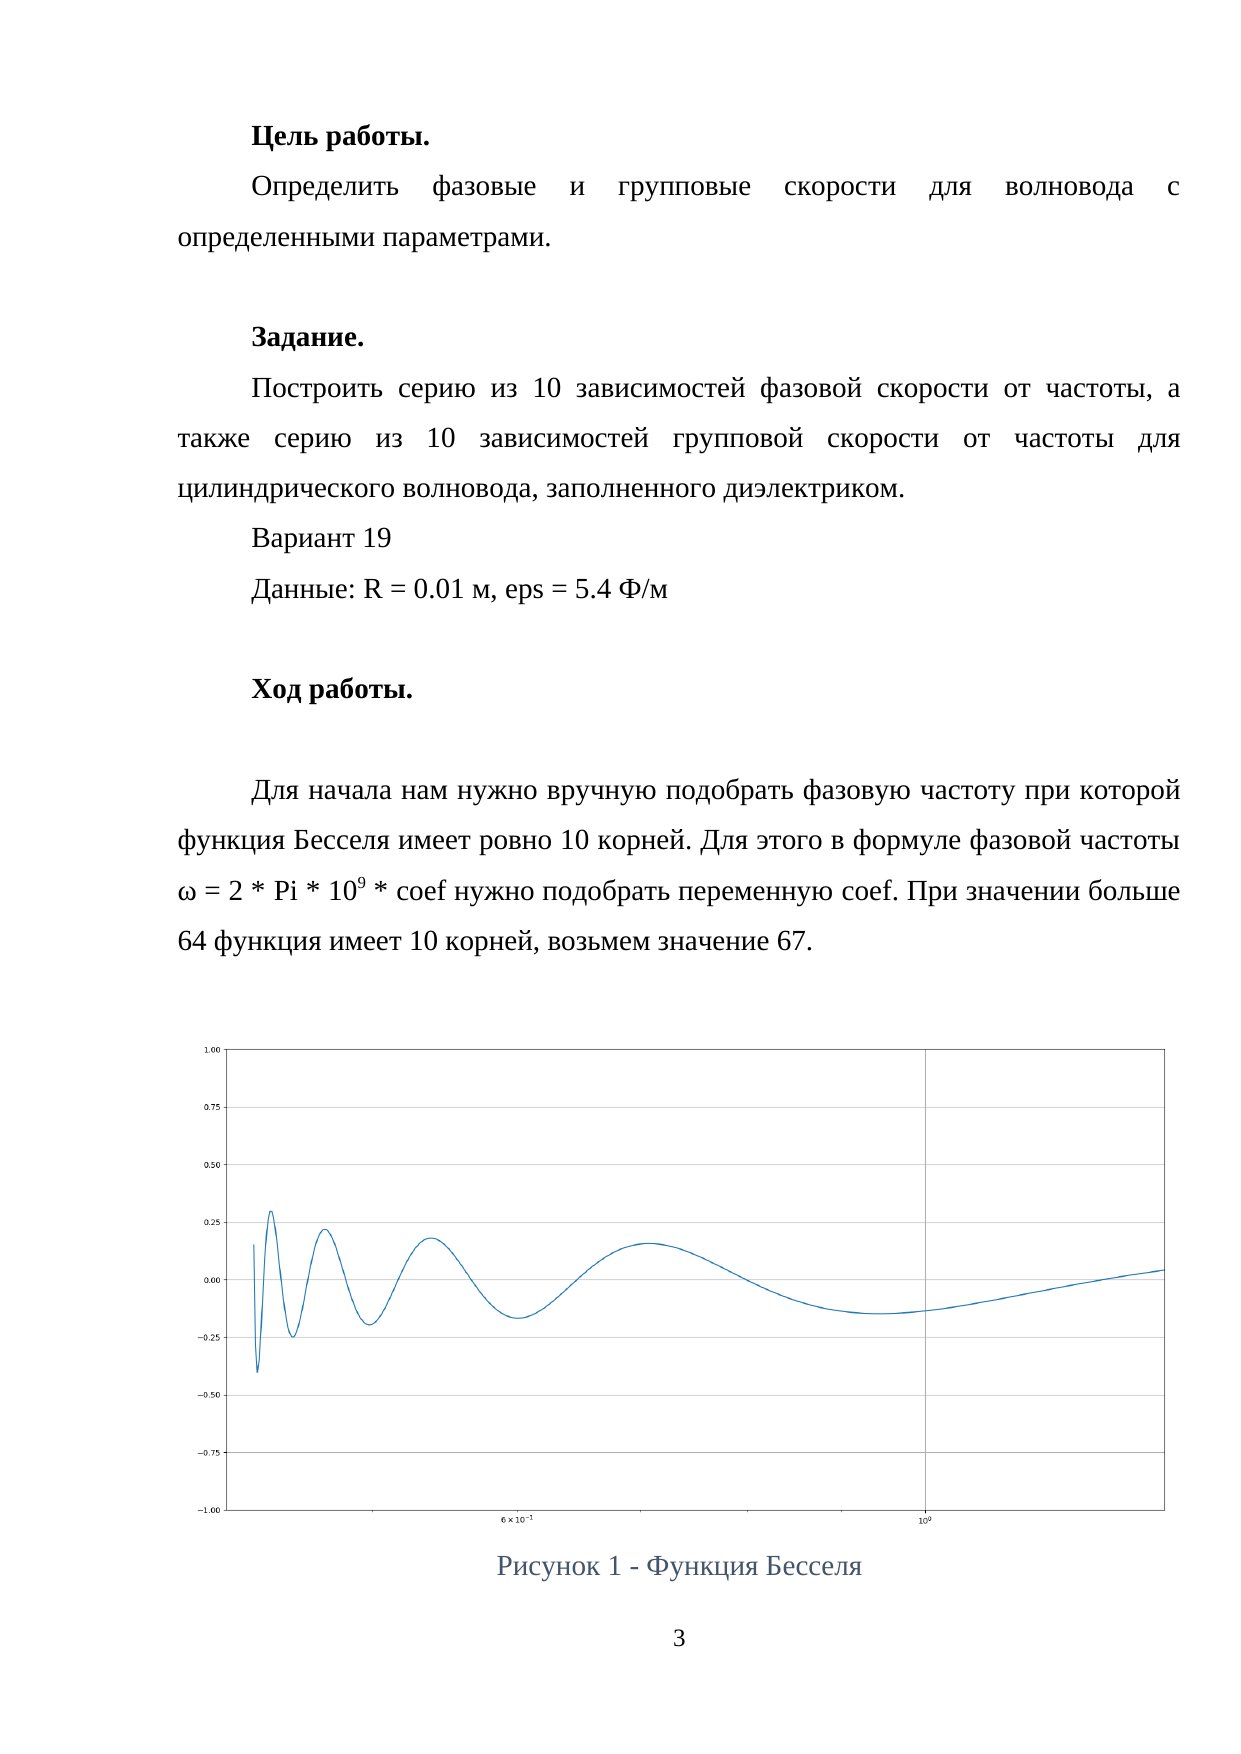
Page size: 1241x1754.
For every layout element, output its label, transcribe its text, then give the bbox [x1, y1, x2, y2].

text Рисунок 1 - Функция Бесселя [177, 1548, 1181, 1582]
text Построить серию из 10 зависимостей фазовой скорости от частоты, а также серию из 10 зависимостей групповой скорости от частоты для цилиндрического волновода, заполненного диэлектриком. [177, 370, 1181, 504]
text Вариант 19 [177, 521, 1181, 554]
text Ход работы. [177, 672, 1181, 705]
text Данные: R = 0.01 м, eps = 5.4 Ф/м [177, 571, 1181, 604]
text Задание. [177, 319, 1181, 353]
text Цель работы. [177, 118, 1181, 152]
picture [180, 1023, 1184, 1534]
text Для начала нам нужно вручную подобрать фазовую частоту при которой функция Бесселя имеет ровно 10 корней. Для этого в формуле фазовой частоты ω = 2 * Pi * 109 * coef нужно подобрать переменную coef. При значении больше 64 функция имеет 10 корней, возьмем значение 67. [177, 772, 1181, 957]
text Определить фазовые и групповые скорости для волновода с определенными параметрами. [177, 168, 1181, 252]
